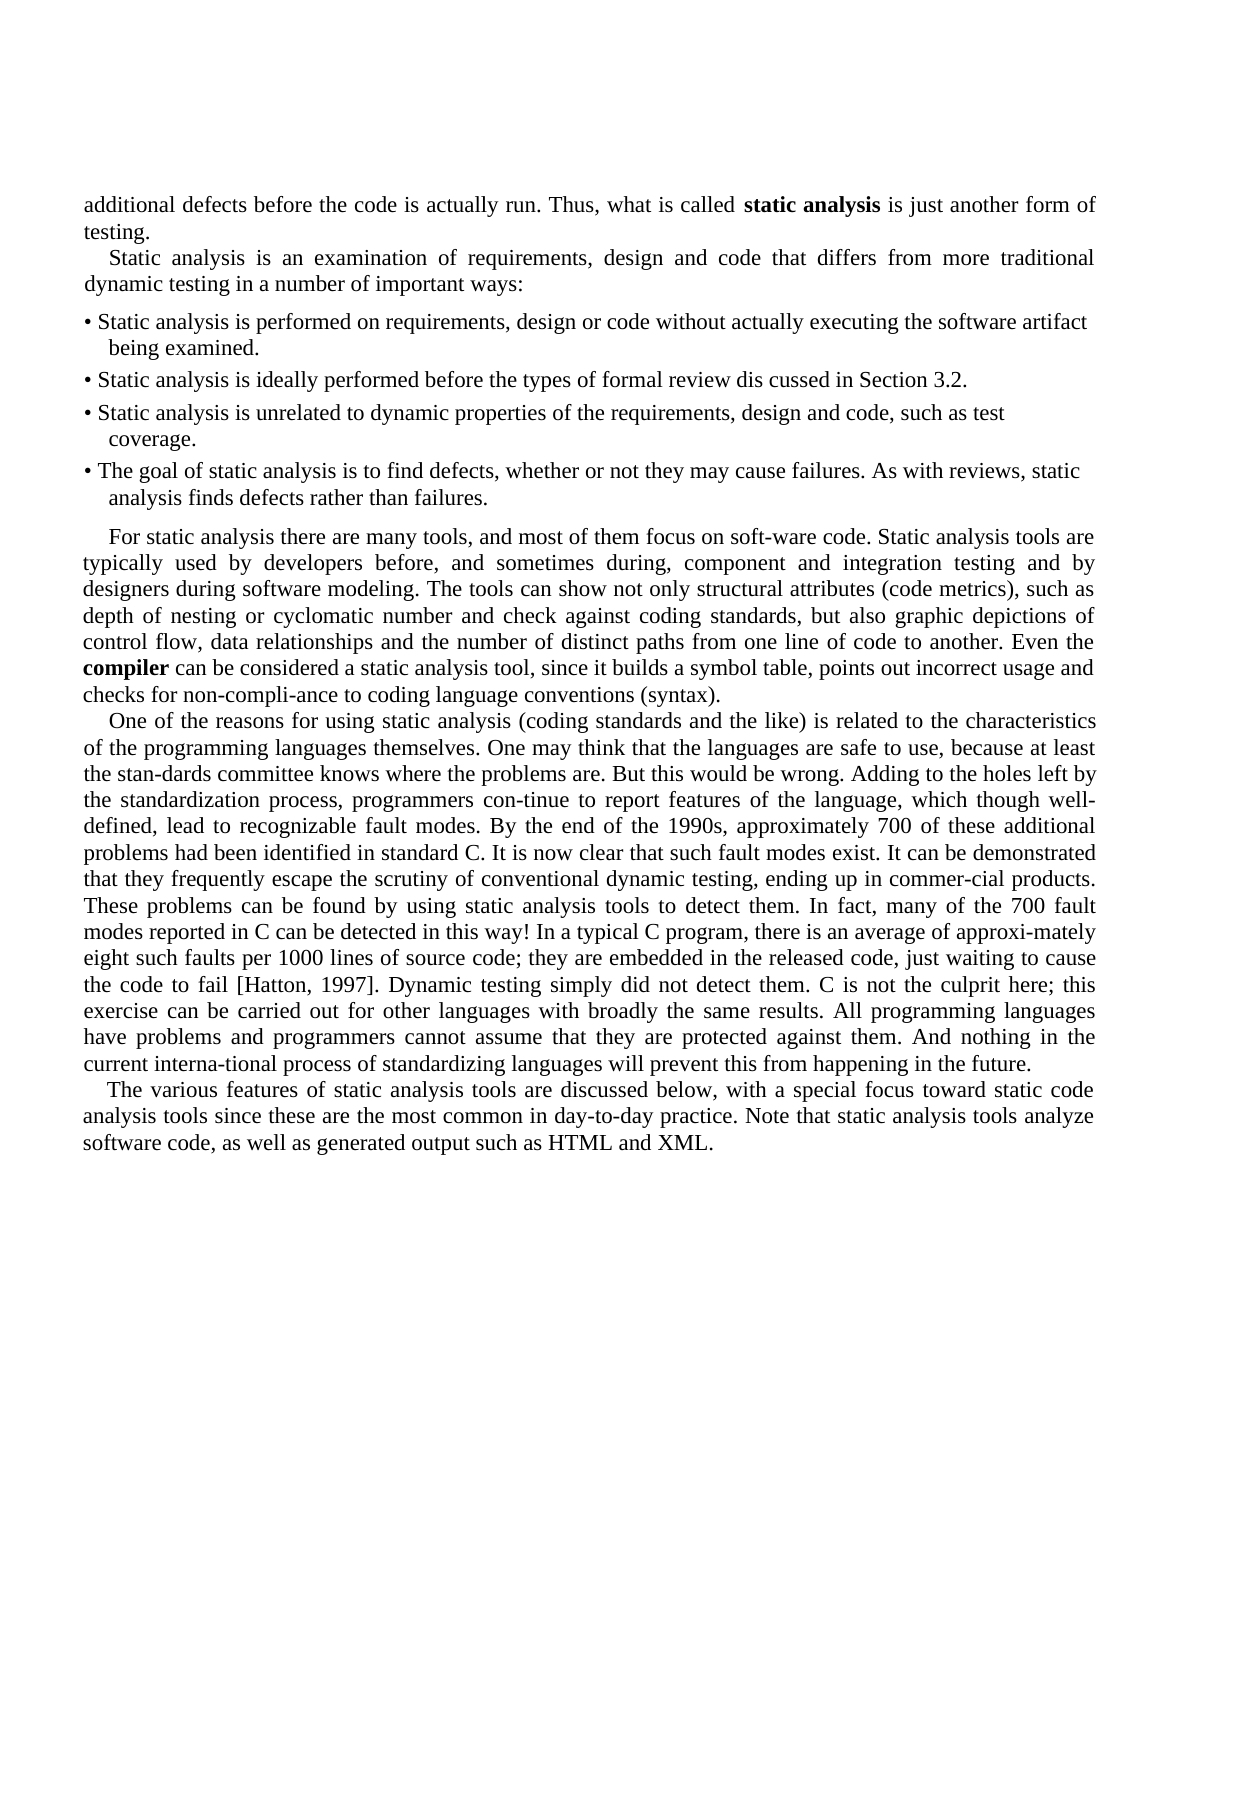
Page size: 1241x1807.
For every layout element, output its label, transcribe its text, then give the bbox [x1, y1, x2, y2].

text • Static analysis is ideally performed before the types of formal review dis cussed in Section 3.2. [84, 366, 1098, 392]
text additional defects before the code is actually run. Thus, what is called static analysis is just another form of testing. [84, 191, 1096, 244]
text Static analysis is an examination of requirements, design and code that differs from more traditional dynamic testing in a number of important ways: [84, 244, 1096, 297]
text For static analysis there are many tools, and most of them focus on soft-ware code. Static analysis tools are typically used by developers before, and sometimes during, component and integration testing and by designers during software modeling. The tools can show not only structural attributes (code metrics), such as depth of nesting or cyclomatic number and check against coding standards, but also graphic depictions of control flow, data relationships and the number of distinct paths from one line of code to another. Even the compiler can be considered a static analysis tool, since it builds a symbol table, points out incorrect usage and checks for non-compli-ance to coding language conventions (syntax). [83, 523, 1096, 707]
text • Static analysis is performed on requirements, design or code without actually executing the software artifact being examined. [84, 308, 1098, 361]
text • The goal of static analysis is to find defects, whether or not they may cause failures. As with reviews, static analysis finds defects rather than failures. [84, 457, 1098, 510]
text • Static analysis is unrelated to dynamic properties of the requirements, design and code, such as test coverage. [84, 399, 1098, 452]
text One of the reasons for using static analysis (coding standards and the like) is related to the characteristics of the programming languages themselves. One may think that the languages are safe to use, because at least the stan-dards committee knows where the problems are. But this would be wrong. Adding to the holes left by the standardization process, programmers con-tinue to report features of the language, which though well-defined, lead to recognizable fault modes. By the end of the 1990s, approximately 700 of these additional problems had been identified in standard C. It is now clear that such fault modes exist. It can be demonstrated that they frequently escape the scrutiny of conventional dynamic testing, ending up in commer-cial products. These problems can be found by using static analysis tools to detect them. In fact, many of the 700 fault modes reported in C can be detected in this way! In a typical C program, there is an average of approxi-mately eight such faults per 1000 lines of source code; they are embedded in the released code, just waiting to cause the code to fail [Hatton, 1997]. Dynamic testing simply did not detect them. C is not the culprit here; this exercise can be carried out for other languages with broadly the same results. All programming languages have problems and programmers cannot assume that they are protected against them. And nothing in the current interna-tional process of standardizing languages will prevent this from happening in the future. [83, 707, 1098, 1076]
text The various features of static analysis tools are discussed below, with a special focus toward static code analysis tools since these are the most common in day-to-day practice. Note that static analysis tools analyze software code, as well as generated output such as HTML and XML. [83, 1076, 1097, 1155]
